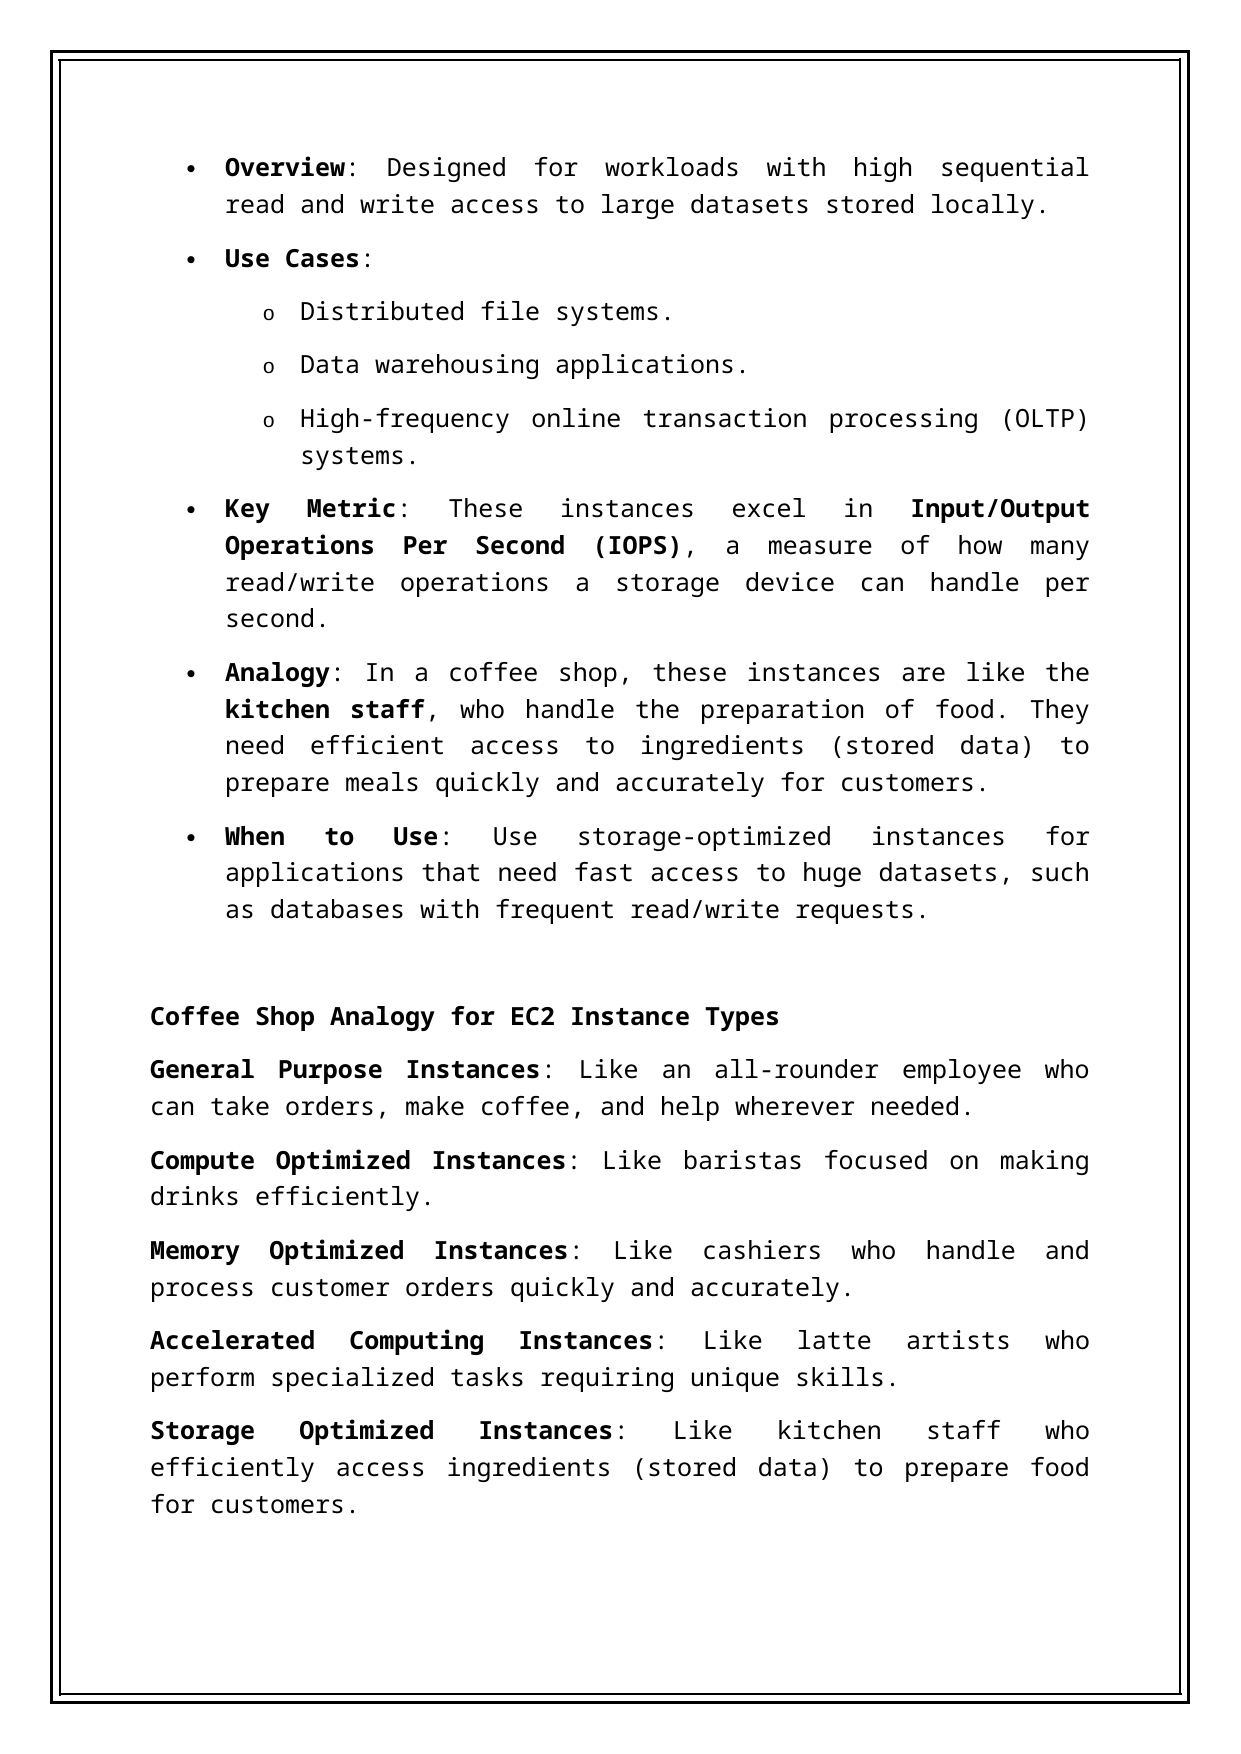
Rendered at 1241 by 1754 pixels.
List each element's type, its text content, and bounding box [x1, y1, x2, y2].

text Compute Optimized Instances: Like baristas focused on making drinks efficiently. [150, 1142, 1090, 1213]
list Analogy: In a coffee shop, these instances are like the kitchen staff, who handle the preparation of food. They need efficient access to ingredients (stored data) to prepare meals quickly and accurately for customers. [187, 654, 1090, 799]
text General Purpose Instances: Like an all-rounder employee who can take orders, make coffee, and help wherever needed. [150, 1052, 1090, 1123]
list Overview: Designed for workloads with high sequential read and write access to large datasets stored locally. [187, 150, 1090, 221]
list Key Metric: These instances excel in Input/Output Operations Per Second (IOPS), a measure of how many read/write operations a storage device can handle per second. [187, 491, 1090, 635]
text Storage Optimized Instances: Like kitchen staff who efficiently access ingredients (stored data) to prepare food for customers. [150, 1413, 1090, 1521]
text Memory Optimized Instances: Like cashiers who handle and process customer orders quickly and accurately. [150, 1232, 1090, 1303]
list Distributed file systems. [262, 294, 1090, 328]
list Data warehousing applications. [262, 347, 1090, 381]
list Use Cases: [187, 240, 1090, 274]
text Coffee Shop Analogy for EC2 Instance Types [150, 999, 1090, 1033]
list High-frequency online transaction processing (OLTP) systems. [262, 401, 1090, 471]
text Accelerated Computing Instances: Like latte artists who perform specialized tasks requiring unique skills. [150, 1323, 1090, 1393]
list When to Use: Use storage-optimized instances for applications that need fast access to huge datasets, such as databases with frequent read/write requests. [187, 818, 1090, 926]
